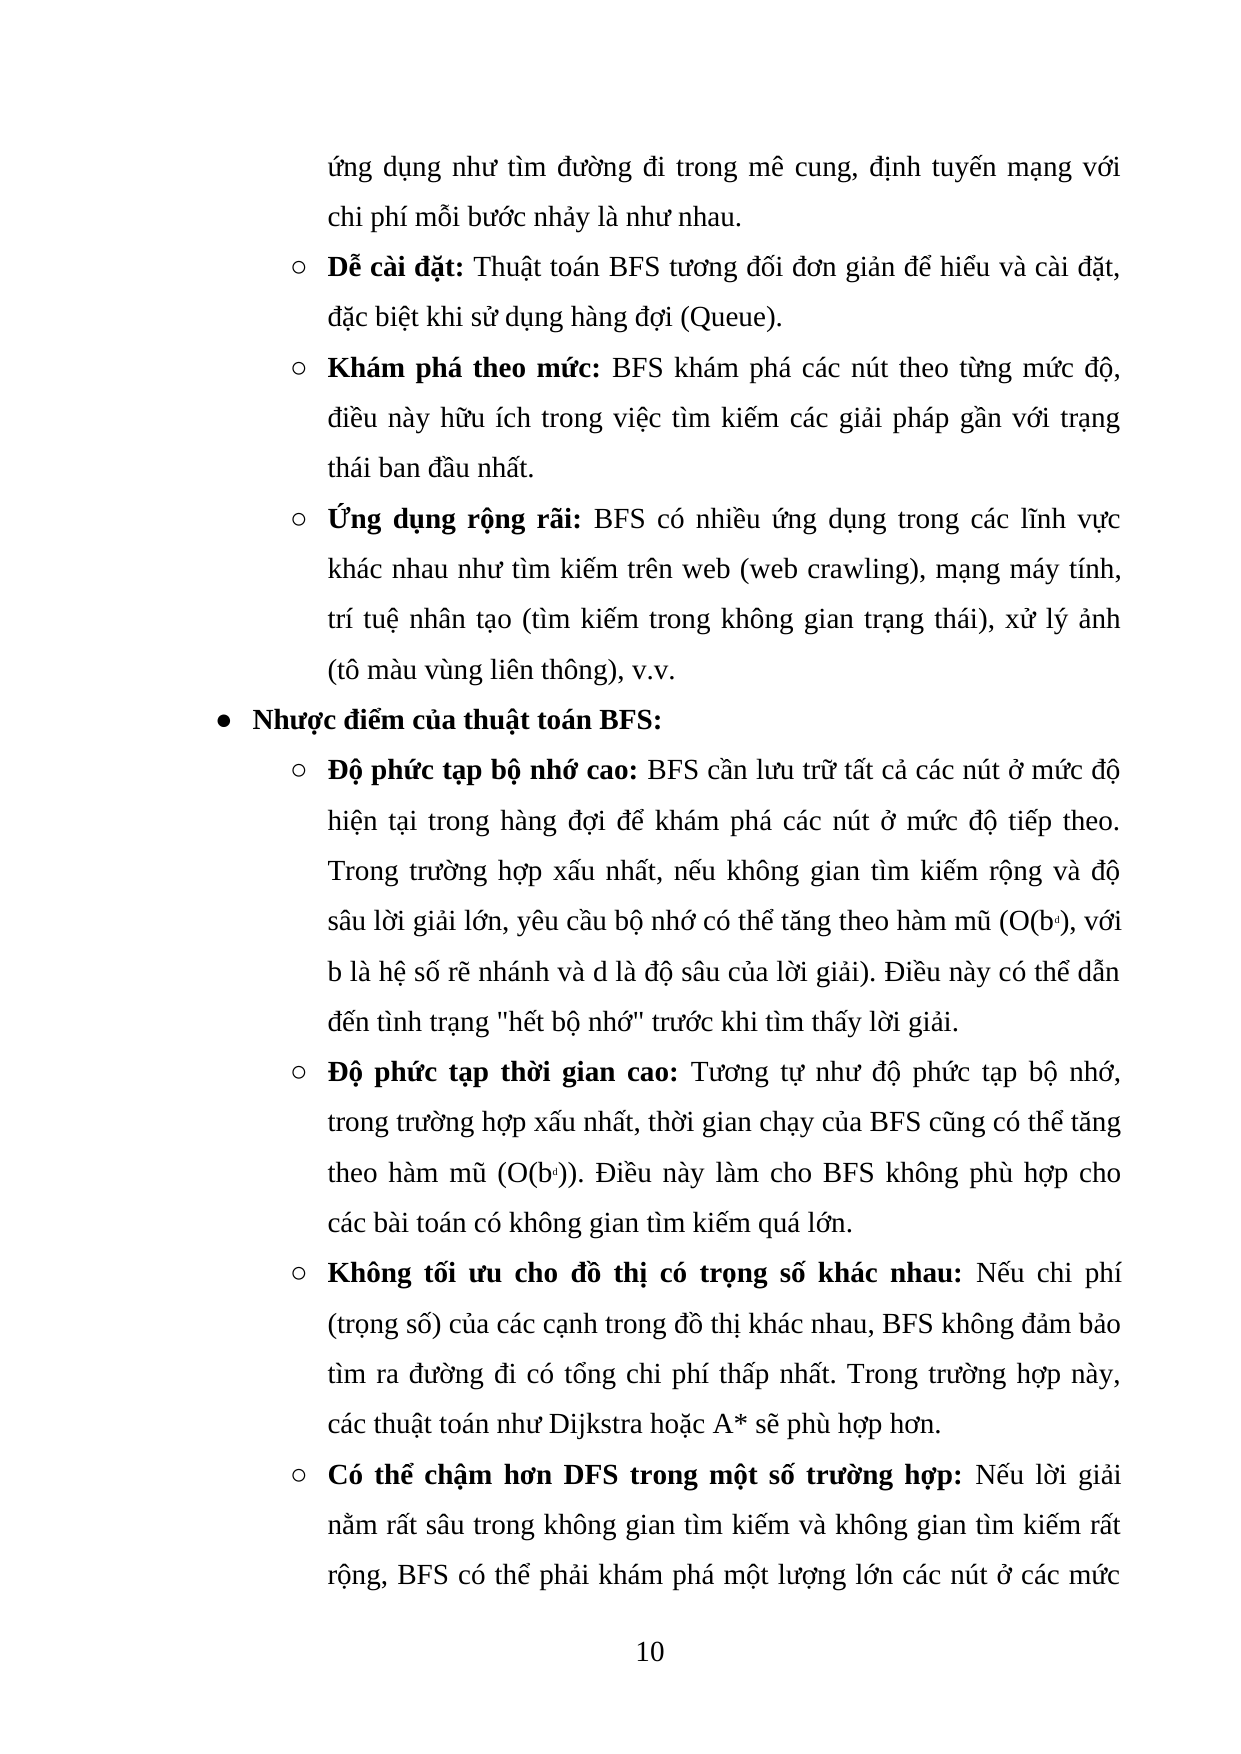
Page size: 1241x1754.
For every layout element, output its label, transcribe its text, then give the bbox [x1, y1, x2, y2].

list Độ phức tạp thời gian cao: Tương tự như độ phức tạp bộ nhớ, trong trường hợp xấu nhất, thời gian chạy của BFS cũng có thể tăng theo hàm mũ (O(bd)). Điều này làm cho BFS không phù hợp cho các bài toán có không gian tìm kiếm quá lớn. [290, 1054, 1122, 1239]
list Khám phá theo mức: BFS khám phá các nút theo từng mức độ, điều này hữu ích trong việc tìm kiếm các giải pháp gần với trạng thái ban đầu nhất. [290, 350, 1122, 484]
list Nhược điểm của thuật toán BFS: [215, 702, 1122, 736]
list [290, 149, 1122, 232]
list Không tối ưu cho đồ thị có trọng số khác nhau: Nếu chi phí (trọng số) của các cạnh trong đồ thị khác nhau, BFS không đảm bảo tìm ra đường đi có tổng chi phí thấp nhất. Trong trường hợp này, các thuật toán như Dijkstra hoặc A* sẽ phù hợp hơn. [290, 1256, 1122, 1440]
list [290, 1457, 1122, 1591]
list Ứng dụng rộng rãi: BFS có nhiều ứng dụng trong các lĩnh vực khác nhau như tìm kiếm trên web (web crawling), mạng máy tính, trí tuệ nhân tạo (tìm kiếm trong không gian trạng thái), xử lý ảnh (tô màu vùng liên thông), v.v. [290, 501, 1122, 685]
list Dễ cài đặt: Thuật toán BFS tương đối đơn giản để hiểu và cài đặt, đặc biệt khi sử dụng hàng đợi (Queue). [290, 249, 1122, 333]
list Độ phức tạp bộ nhớ cao: BFS cần lưu trữ tất cả các nút ở mức độ hiện tại trong hàng đợi để khám phá các nút ở mức độ tiếp theo. Trong trường hợp xấu nhất, nếu không gian tìm kiếm rộng và độ sâu lời giải lớn, yêu cầu bộ nhớ có thể tăng theo hàm mũ (O(bd), với b là hệ số rẽ nhánh và d là độ sâu của lời giải). Điều này có thể dẫn đến tình trạng "hết bộ nhớ" trước khi tìm thấy lời giải. [290, 752, 1122, 1037]
